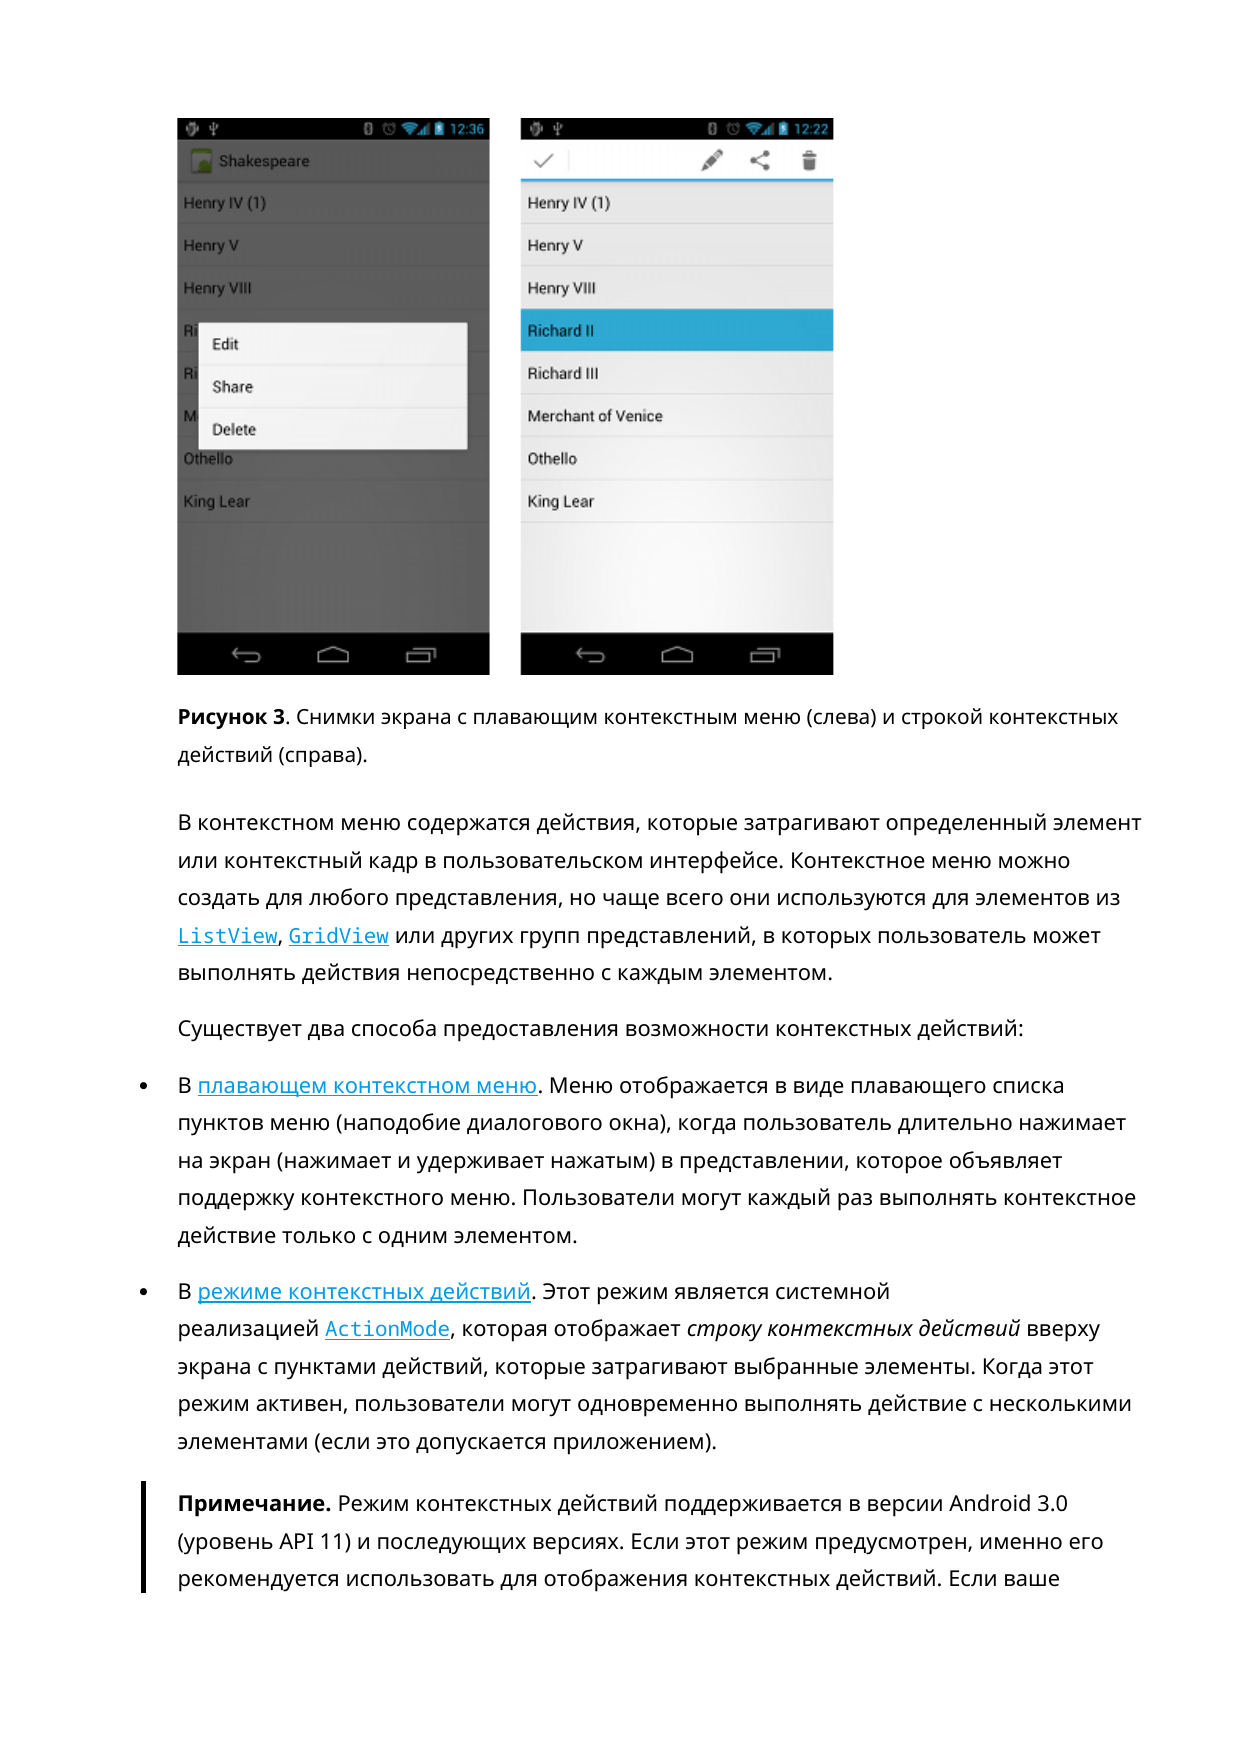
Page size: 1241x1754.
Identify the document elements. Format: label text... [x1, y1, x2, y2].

picture [177, 118, 834, 675]
list В режиме контекстных действий. Этот режим является системной реализацией ActionMode, которая отображает строку контекстных действий вверху экрана с пунктами действий, которые затрагивают выбранные элементы. Когда этот режим активен, пользователи могут одновременно выполнять действие с несколькими элементами (если это допускается приложением). [140, 1268, 1152, 1456]
list В плавающем контекстном меню. Меню отображается в виде плавающего списка пунктов меню (наподобие диалогового окна), когда пользователь длительно нажимает на экран (нажимает и удерживает нажатым) в представлении, которое объявляет поддержку контекстного меню. Пользователи могут каждый раз выполнять контекстное действие только с одним элементом. [140, 1062, 1152, 1249]
text В контекстном меню содержатся действия, которые затрагивают определенный элемент или контекстный кадр в пользовательском интерфейсе. Контекстное меню можно создать для любого представления, но чаще всего они используются для элементов из ListView, GridView или других групп представлений, в которых пользователь может выполнять действия непосредственно с каждым элементом. [177, 799, 1152, 987]
text Существует два способа предоставления возможности контекстных действий: [177, 1006, 1152, 1043]
text Рисунок 3. Снимки экрана с плавающим контекстным меню (слева) и строкой контекстных действий (справа). [177, 693, 1152, 768]
